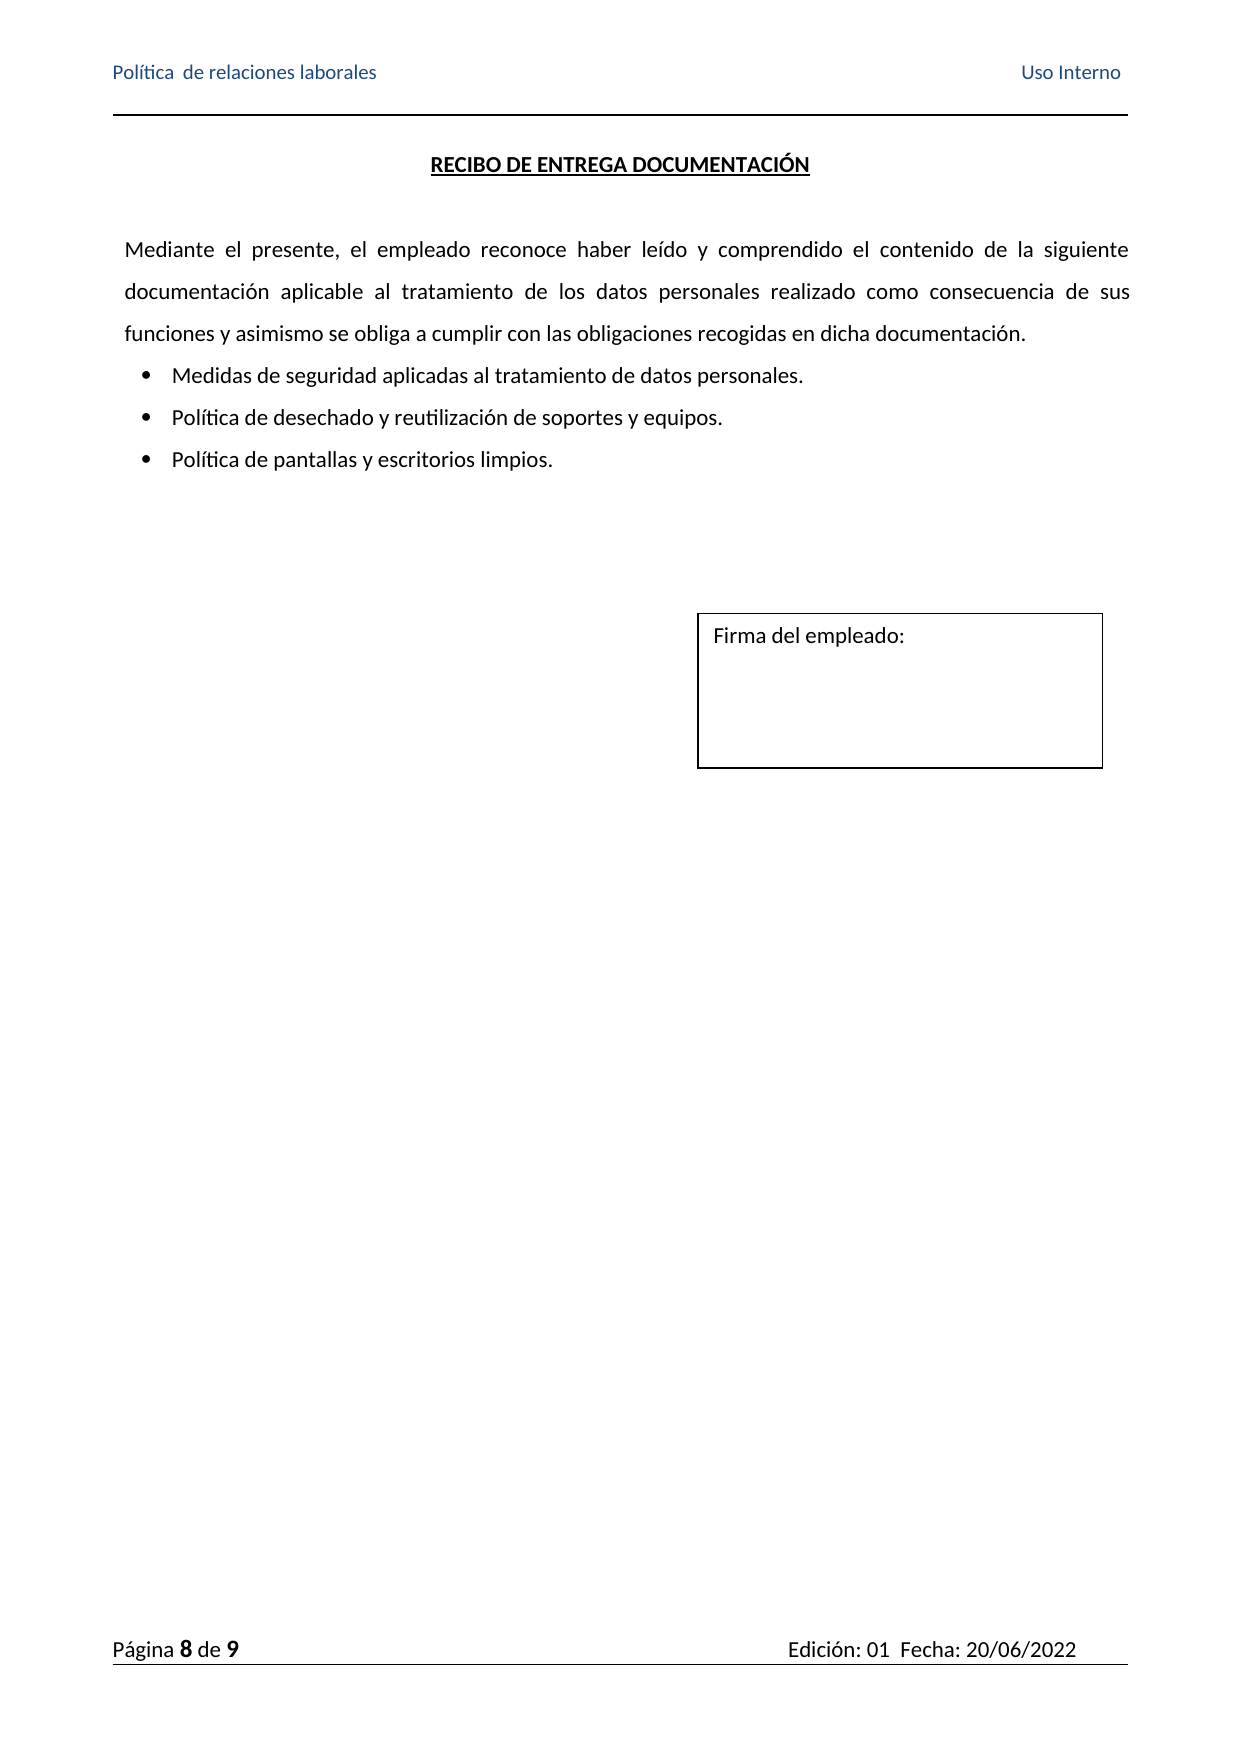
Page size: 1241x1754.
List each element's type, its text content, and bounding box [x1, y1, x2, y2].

text RECIBO DE ENTREGA DOCUMENTACIÓN [112, 150, 1128, 178]
list Política de pantallas y escritorios limpios. [142, 445, 1131, 473]
list Medidas de seguridad aplicadas al tratamiento de datos personales. [142, 361, 1131, 389]
text Mediante el presente, el empleado reconoce haber leído y comprendido el contenido de la siguiente documentación aplicable al tratamiento de los datos personales realizado como consecuencia de sus funciones y asimismo se obliga a cumplir con las obligaciones recogidas en dicha documentación. [124, 235, 1131, 347]
list Política de desechado y reutilización de soportes y equipos. [142, 403, 1131, 431]
